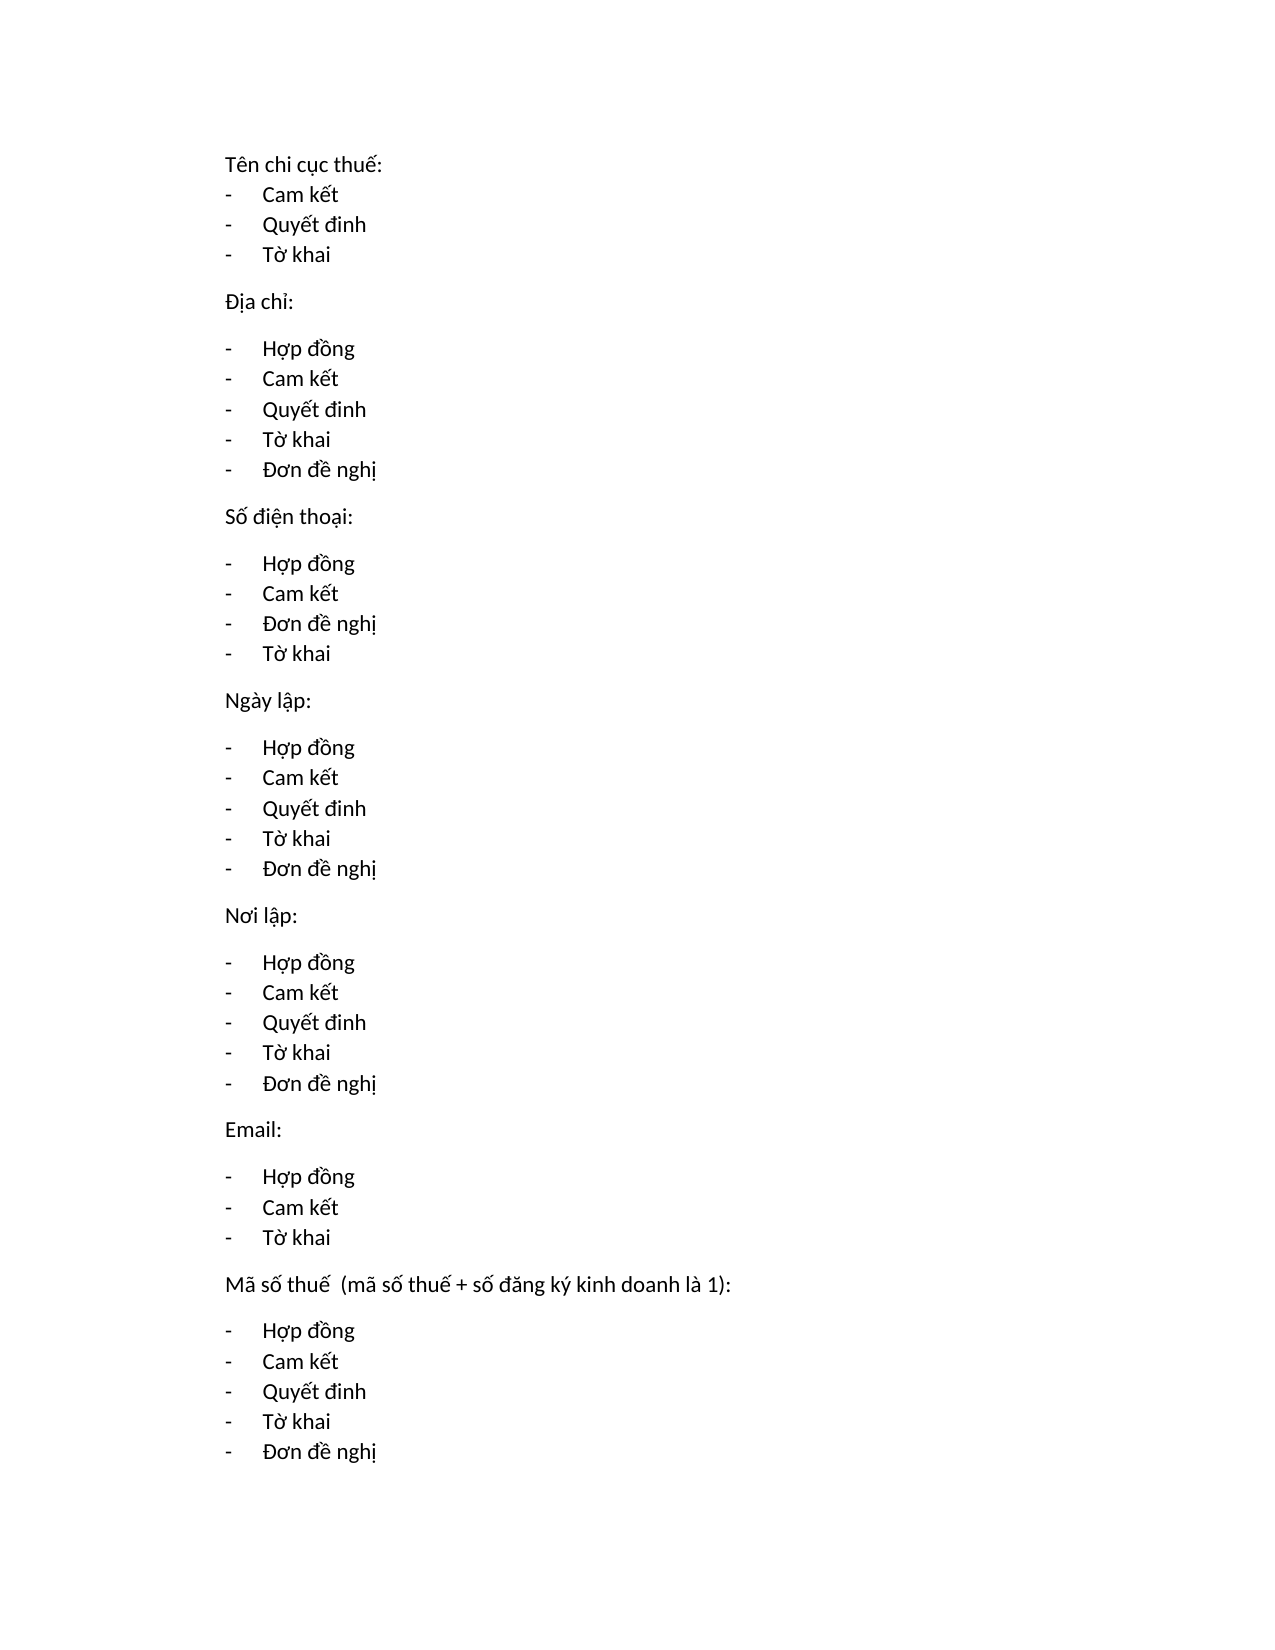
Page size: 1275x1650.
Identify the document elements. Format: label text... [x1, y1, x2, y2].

list Hợp đồng [225, 334, 1125, 362]
list Đơn đề nghị [225, 1437, 1125, 1466]
list Cam kết [225, 1347, 1125, 1375]
list Tờ khai [225, 425, 1125, 453]
list Quyết đinh [225, 1377, 1125, 1405]
list Tờ khai [225, 241, 1125, 269]
list Quyết đinh [225, 395, 1125, 423]
list Hợp đồng [225, 549, 1125, 577]
text Ngày lập: [225, 686, 1125, 714]
list Hợp đồng [225, 1317, 1125, 1345]
list Cam kết [225, 180, 1125, 208]
list Đơn đề nghị [225, 609, 1125, 637]
list Tờ khai [225, 1407, 1125, 1435]
text Địa chỉ: [225, 287, 1125, 316]
list Tờ khai [225, 1038, 1125, 1067]
list Hợp đồng [225, 1162, 1125, 1191]
list Tờ khai [225, 639, 1125, 668]
list Tờ khai [225, 824, 1125, 852]
list Cam kết [225, 1193, 1125, 1221]
list Cam kết [225, 364, 1125, 393]
list Cam kết [225, 978, 1125, 1006]
list Quyết đinh [225, 1008, 1125, 1036]
list Cam kết [225, 579, 1125, 607]
list Quyết đinh [225, 794, 1125, 822]
list Quyết đinh [225, 210, 1125, 238]
text Email: [225, 1116, 1125, 1144]
list Tên chi cục thuế: [225, 150, 1125, 178]
text Nơi lập: [225, 901, 1125, 929]
text Mã số thuế (mã số thuế + số đăng ký kinh doanh là 1): [225, 1270, 1125, 1298]
text Số điện thoại: [225, 502, 1125, 530]
list Hợp đồng [225, 733, 1125, 761]
list Đơn đề nghị [225, 455, 1125, 483]
list Tờ khai [225, 1223, 1125, 1251]
list Đơn đề nghị [225, 1069, 1125, 1097]
list Hợp đồng [225, 948, 1125, 976]
list Cam kết [225, 763, 1125, 792]
list Đơn đề nghị [225, 854, 1125, 882]
